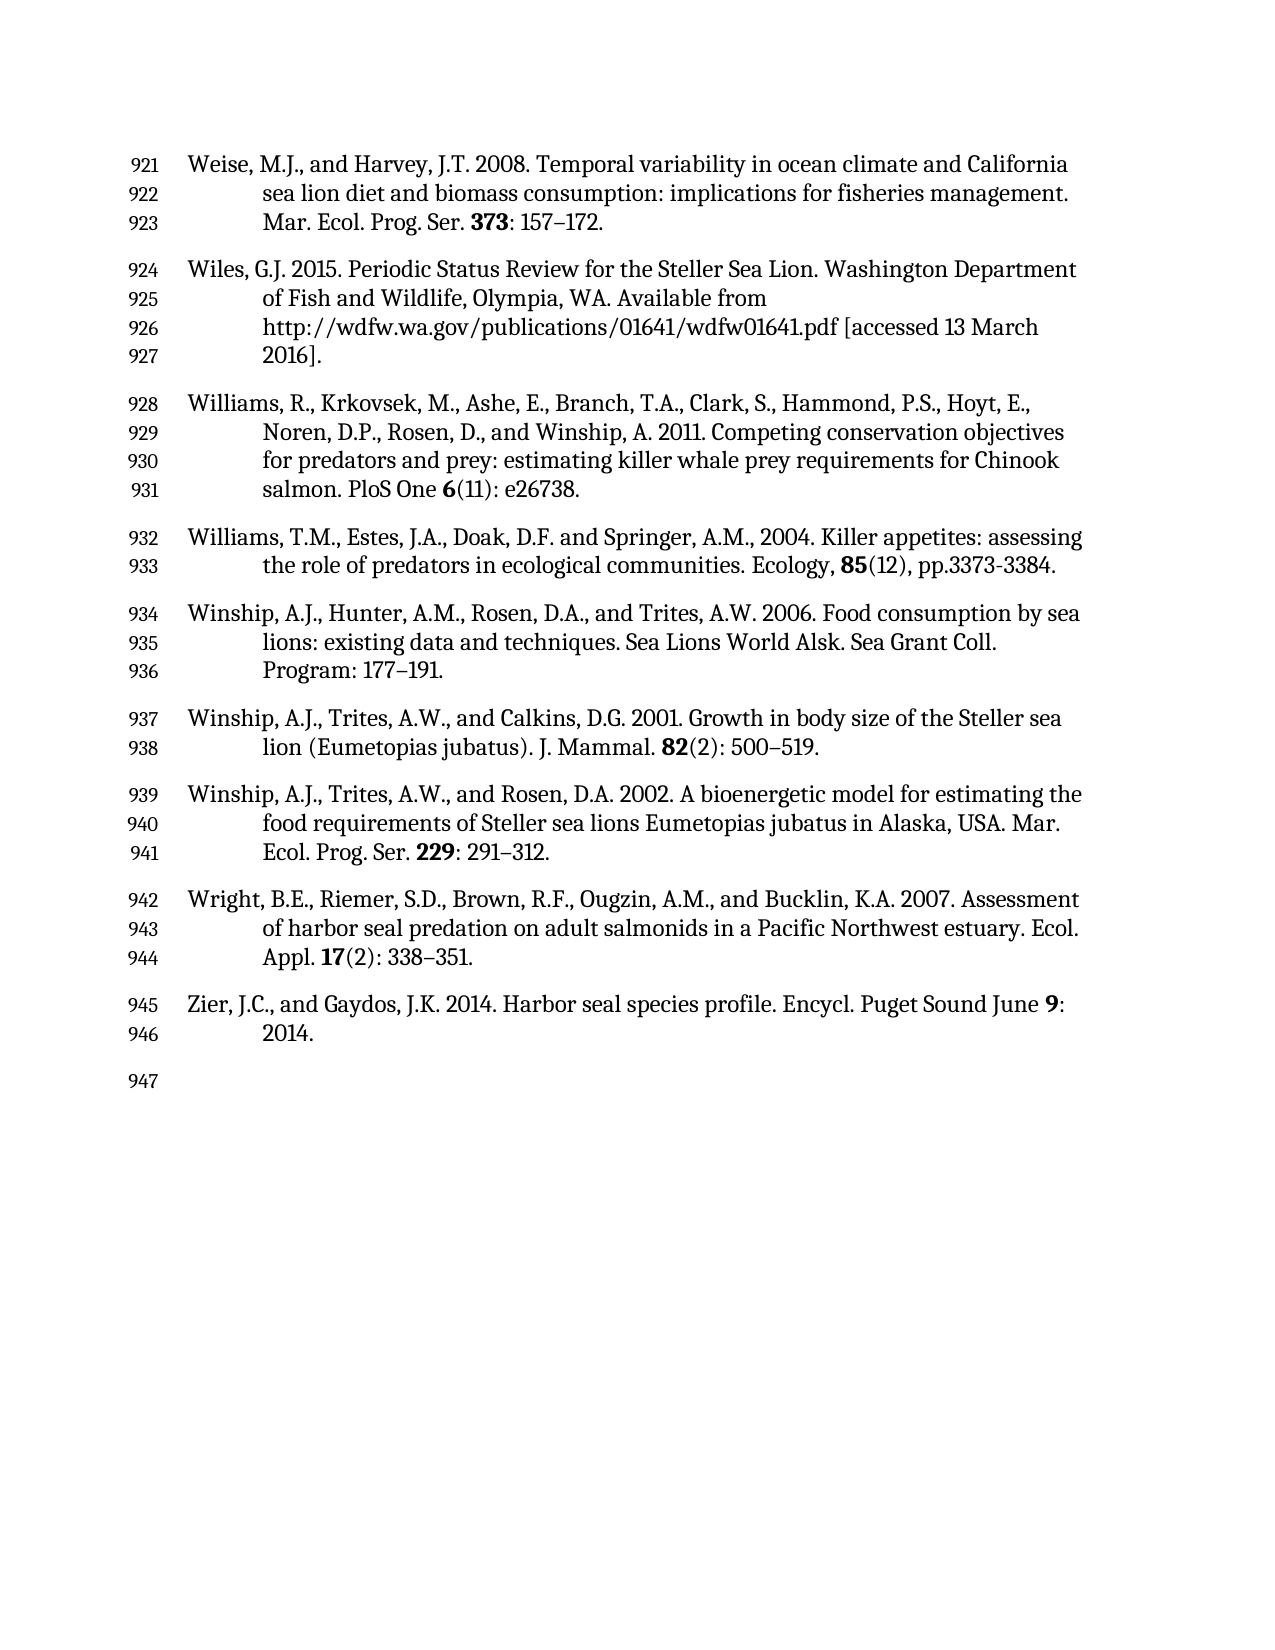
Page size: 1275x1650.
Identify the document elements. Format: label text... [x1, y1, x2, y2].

text Winship, A.J., Trites, A.W., and Calkins, D.G. 2001. Growth in body size of the Steller sea lion (Eumetopias jubatus). J. Mammal. 82(2): 500–519. [187, 704, 1087, 761]
text Weise, M.J., and Harvey, J.T. 2008. Temporal variability in ocean climate and California sea lion diet and biomass consumption: implications for fisheries management. Mar. Ecol. Prog. Ser. 373: 157–172. [187, 150, 1087, 236]
text Zier, J.C., and Gaydos, J.K. 2014. Harbor seal species profile. Encycl. Puget Sound June 9: 2014. [187, 990, 1087, 1047]
text Wright, B.E., Riemer, S.D., Brown, R.F., Ougzin, A.M., and Bucklin, K.A. 2007. Assessment of harbor seal predation on adult salmonids in a Pacific Northwest estuary. Ecol. Appl. 17(2): 338–351. [187, 885, 1087, 971]
text Williams, R., Krkovsek, M., Ashe, E., Branch, T.A., Clark, S., Hammond, P.S., Hoyt, E., Noren, D.P., Rosen, D., and Winship, A. 2011. Competing conservation objectives for predators and prey: estimating killer whale prey requirements for Chinook salmon. PloS One 6(11): e26738. [187, 389, 1087, 504]
text Wiles, G.J. 2015. Periodic Status Review for the Steller Sea Lion. Washington Department of Fish and Wildlife, Olympia, WA. Available from http://wdfw.wa.gov/publications/01641/wdfw01641.pdf [accessed 13 March 2016]. [187, 255, 1087, 370]
text Williams, T.M., Estes, J.A., Doak, D.F. and Springer, A.M., 2004. Killer appetites: assessing the role of predators in ecological communities. Ecology, 85(12), pp.3373-3384. [187, 522, 1087, 580]
text Winship, A.J., Trites, A.W., and Rosen, D.A. 2002. A bioenergetic model for estimating the food requirements of Steller sea lions Eumetopias jubatus in Alaska, USA. Mar. Ecol. Prog. Ser. 229: 291–312. [187, 780, 1087, 866]
text Winship, A.J., Hunter, A.M., Rosen, D.A., and Trites, A.W. 2006. Food consumption by sea lions: existing data and techniques. Sea Lions World Alsk. Sea Grant Coll. Program: 177–191. [187, 599, 1087, 685]
